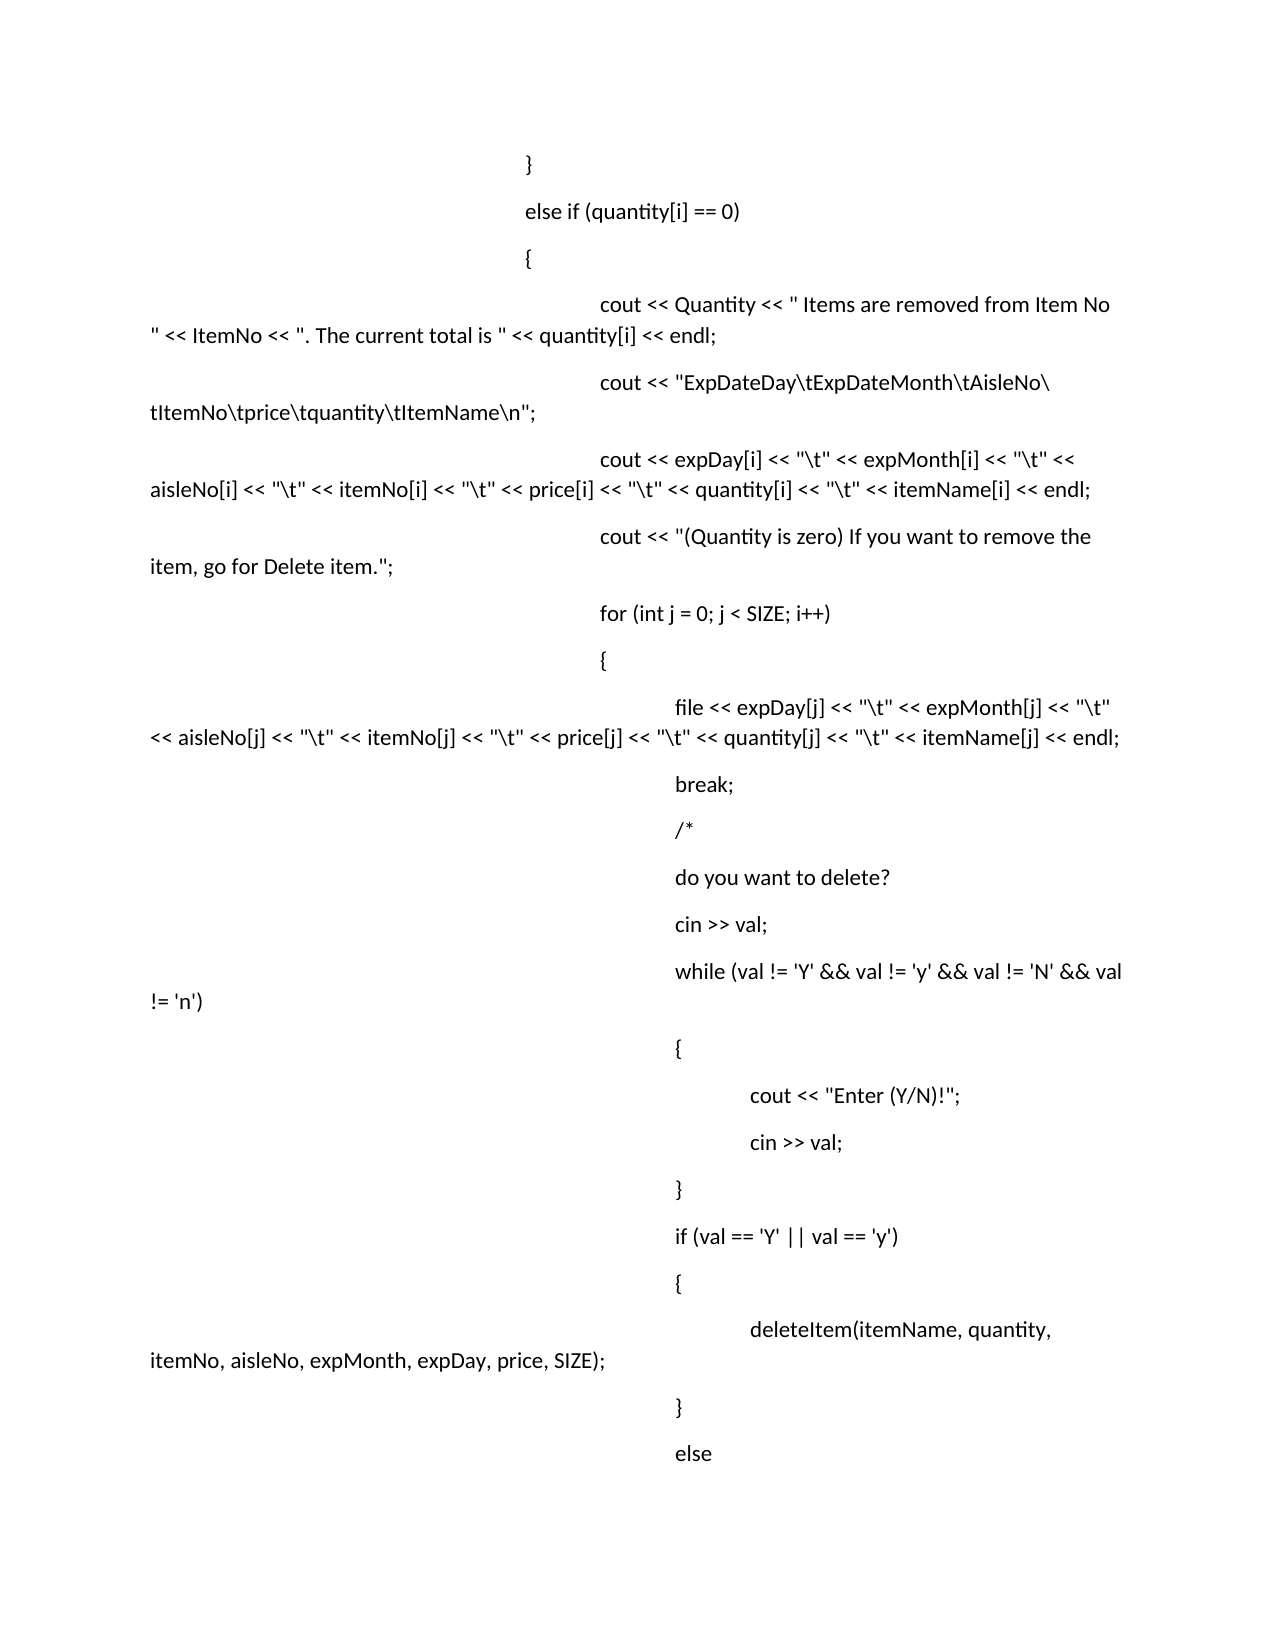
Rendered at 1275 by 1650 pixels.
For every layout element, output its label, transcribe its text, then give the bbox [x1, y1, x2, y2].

text cin >> val; [150, 910, 1125, 938]
text { [150, 646, 1125, 674]
text /* [150, 817, 1125, 845]
text deleteItem(itemName, quantity, itemNo, aisleNo, expMonth, expDay, price, SIZE); [150, 1316, 1125, 1374]
text cout << "Enter (Y/N)!"; [150, 1081, 1125, 1109]
text cout << Quantity << " Items are removed from Item No " << ItemNo << ". The current total is " << quantity[i] << endl; [150, 291, 1125, 349]
text else if (quantity[i] == 0) [150, 197, 1125, 225]
text file << expDay[j] << "\t" << expMonth[j] << "\t" << aisleNo[j] << "\t" << itemNo[j] << "\t" << price[j] << "\t" << quantity[j] << "\t" << itemName[j] << endl; [150, 693, 1125, 751]
text { [150, 1269, 1125, 1297]
text while (val != 'Y' && val != 'y' && val != 'N' && val != 'n') [150, 957, 1125, 1016]
text else [150, 1439, 1125, 1468]
text for (int j = 0; j < SIZE; i++) [150, 599, 1125, 627]
text cin >> val; [150, 1128, 1125, 1156]
text } [150, 150, 1125, 178]
text cout << "ExpDateDay\tExpDateMonth\tAisleNo\tItemNo\tprice\tquantity\tItemName\n"; [150, 368, 1125, 426]
text { [150, 1034, 1125, 1062]
text break; [150, 770, 1125, 798]
text if (val == 'Y' || val == 'y') [150, 1222, 1125, 1250]
text } [150, 1393, 1125, 1421]
text } [150, 1175, 1125, 1203]
text cout << "(Quantity is zero) If you want to remove the item, go for Delete item."; [150, 522, 1125, 580]
text { [150, 244, 1125, 272]
text do you want to delete? [150, 863, 1125, 892]
